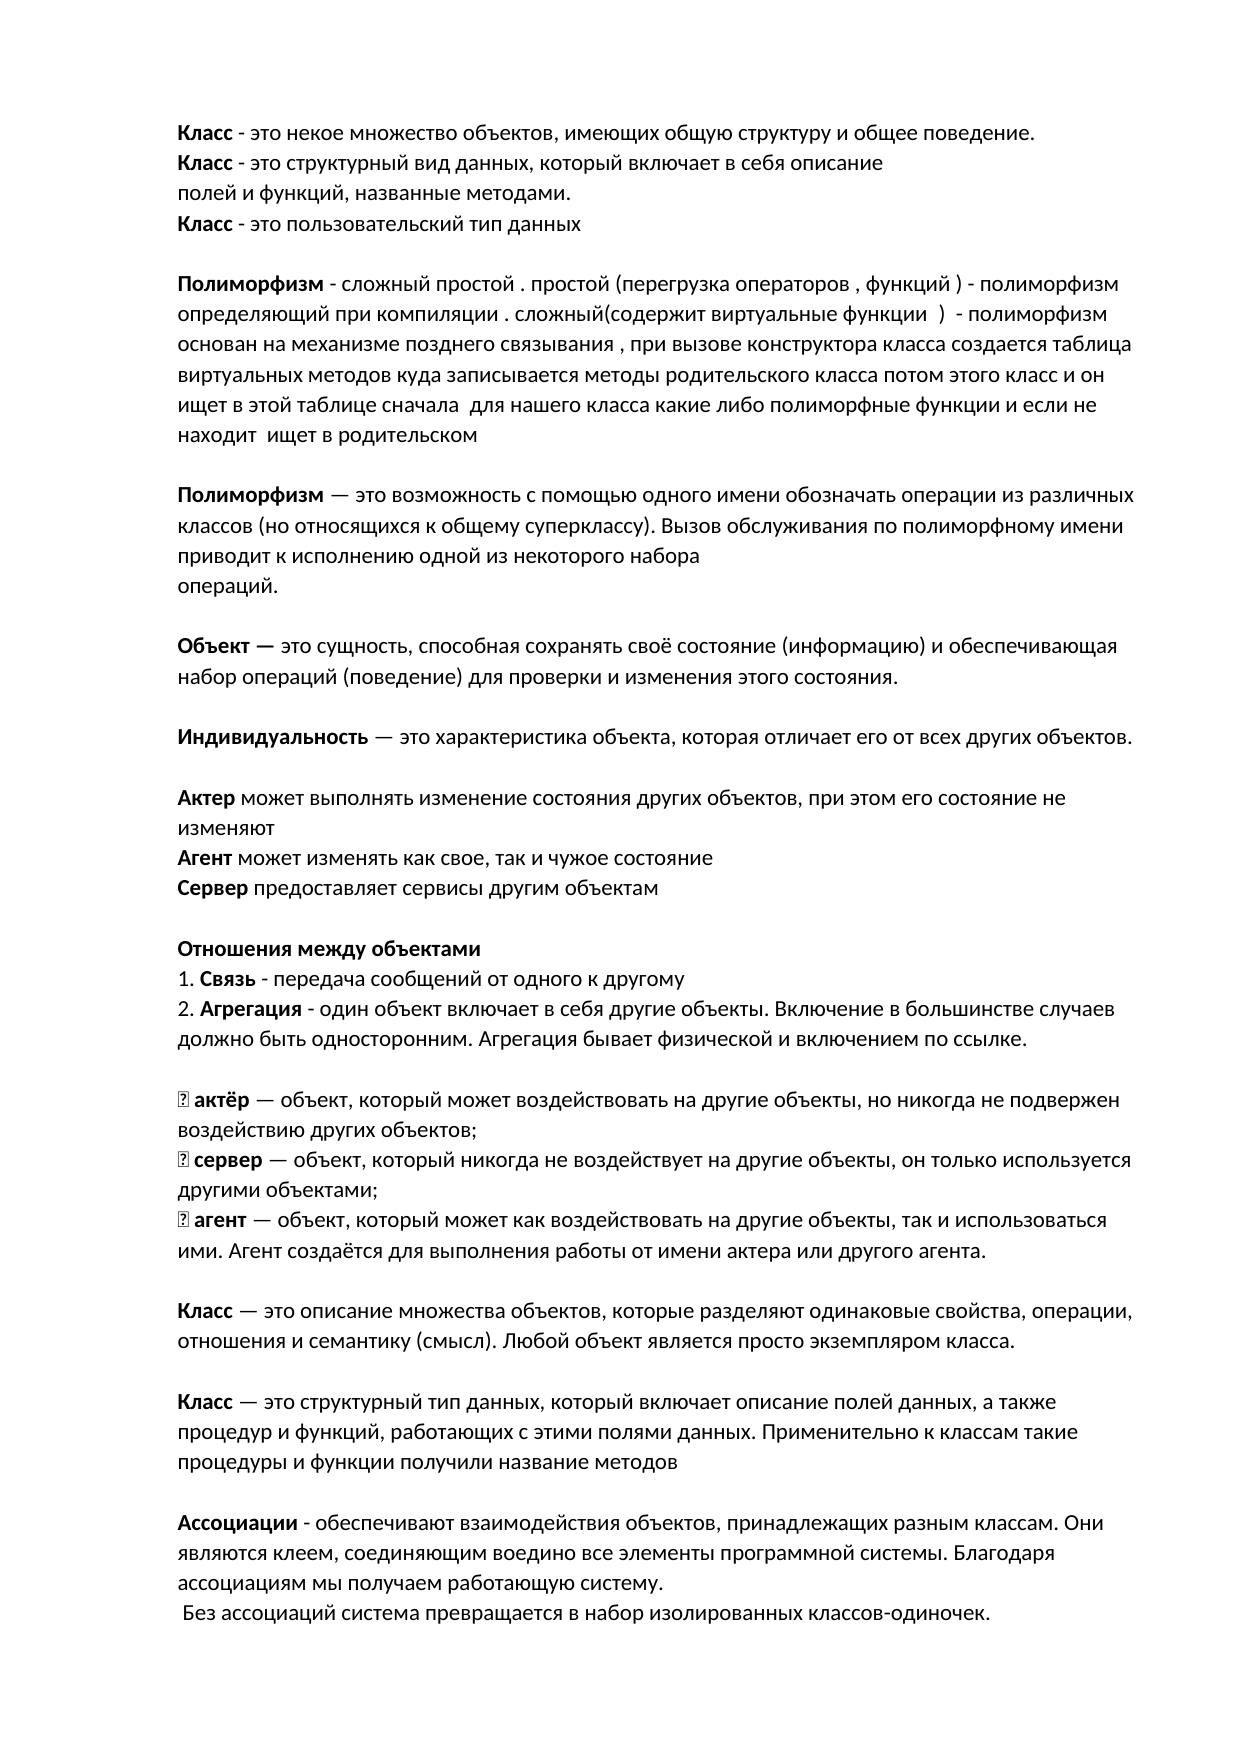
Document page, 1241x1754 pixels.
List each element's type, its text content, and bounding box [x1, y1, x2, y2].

text  сервер — объект, который никогда не воздействует на другие объекты, он только используется другими объектами; [177, 1145, 1152, 1203]
text 2. Агрегация - один объект включает в себя другие объекты. Включение в большинстве случаев [177, 994, 1152, 1022]
text Класс — это описание множества объектов, которые разделяют одинаковые свойства, операции, отношения и семантику (смысл). Любой объект является просто экземпляром класса. [177, 1296, 1152, 1354]
text Сервер предоставляет сервисы другим объектам [177, 873, 1152, 901]
text Полиморфизм — это возможность с помощью одного имени обозначать операции из различных классов (но относящихся к общему суперклассу). Вызов обслуживания по полиморфному имени приводит к исполнению одной из некоторого набора [177, 481, 1152, 569]
text Класс - это структурный вид данных, который включает в себя описание [177, 148, 1152, 176]
text Класс — это структурный тип данных, который включает описание полей данных, а также процедур и функций, работающих с этими полями данных. Применительно к классам такие процедуры и функции получили название методов [177, 1387, 1152, 1475]
text 1. Связь - передача сообщений от одного к другому [177, 964, 1152, 992]
text полей и функций, названные методами. [177, 178, 1152, 207]
text Индивидуальность — это характеристика объекта, которая отличает его от всех других объектов. [177, 722, 1152, 750]
text Ассоциации - обеспечивают взаимодействия объектов, принадлежащих разным классам. Они являются клеем, соединяющим воедино все элементы программной системы. Благодаря ассоциациям мы получаем работающую систему. [177, 1508, 1152, 1596]
text операций. [177, 571, 1152, 599]
text  актёр — объект, который может воздействовать на другие объекты, но никогда не подвержен воздействию других объектов; [177, 1085, 1152, 1143]
text должно быть односторонним. Агрегация бывает физической и включением по ссылке. [177, 1024, 1152, 1052]
text Класс - это некое множество объектов, имеющих общую структуру и общее поведение. [177, 118, 1152, 146]
text Актер может выполнять изменение состояния других объектов, при этом его состояние не изменяют [177, 783, 1152, 841]
text Отношения между объектами [177, 934, 1152, 962]
text Класс - это пользовательский тип данных [177, 209, 1152, 237]
text Полиморфизм - сложный простой . простой (перегрузка операторов , функций ) - полиморфизм определяющий при компиляции . сложный(содержит виртуальные функции ) - полиморфизм основан на механизме позднего связывания , при вызове конструктора класса создается таблица виртуальных методов куда записывается методы родительского класса потом этого класс и он ищет в этой таблице сначала для нашего класса какие либо полиморфные функции и если не находит ищет в родительском [177, 269, 1152, 448]
text  агент — объект, который может как воздействовать на другие объекты, так и использоваться ими. Агент создаётся для выполнения работы от имени актера или другого агента. [177, 1206, 1152, 1264]
text Агент может изменять как свое, так и чужое состояние [177, 843, 1152, 871]
text Объект — это сущность, способная сохранять своё состояние (информацию) и обеспечивающая набор операций (поведение) для проверки и изменения этого состояния. [177, 632, 1152, 690]
text Без ассоциаций система превращается в набор изолированных классов-одиночек. [177, 1598, 1152, 1626]
